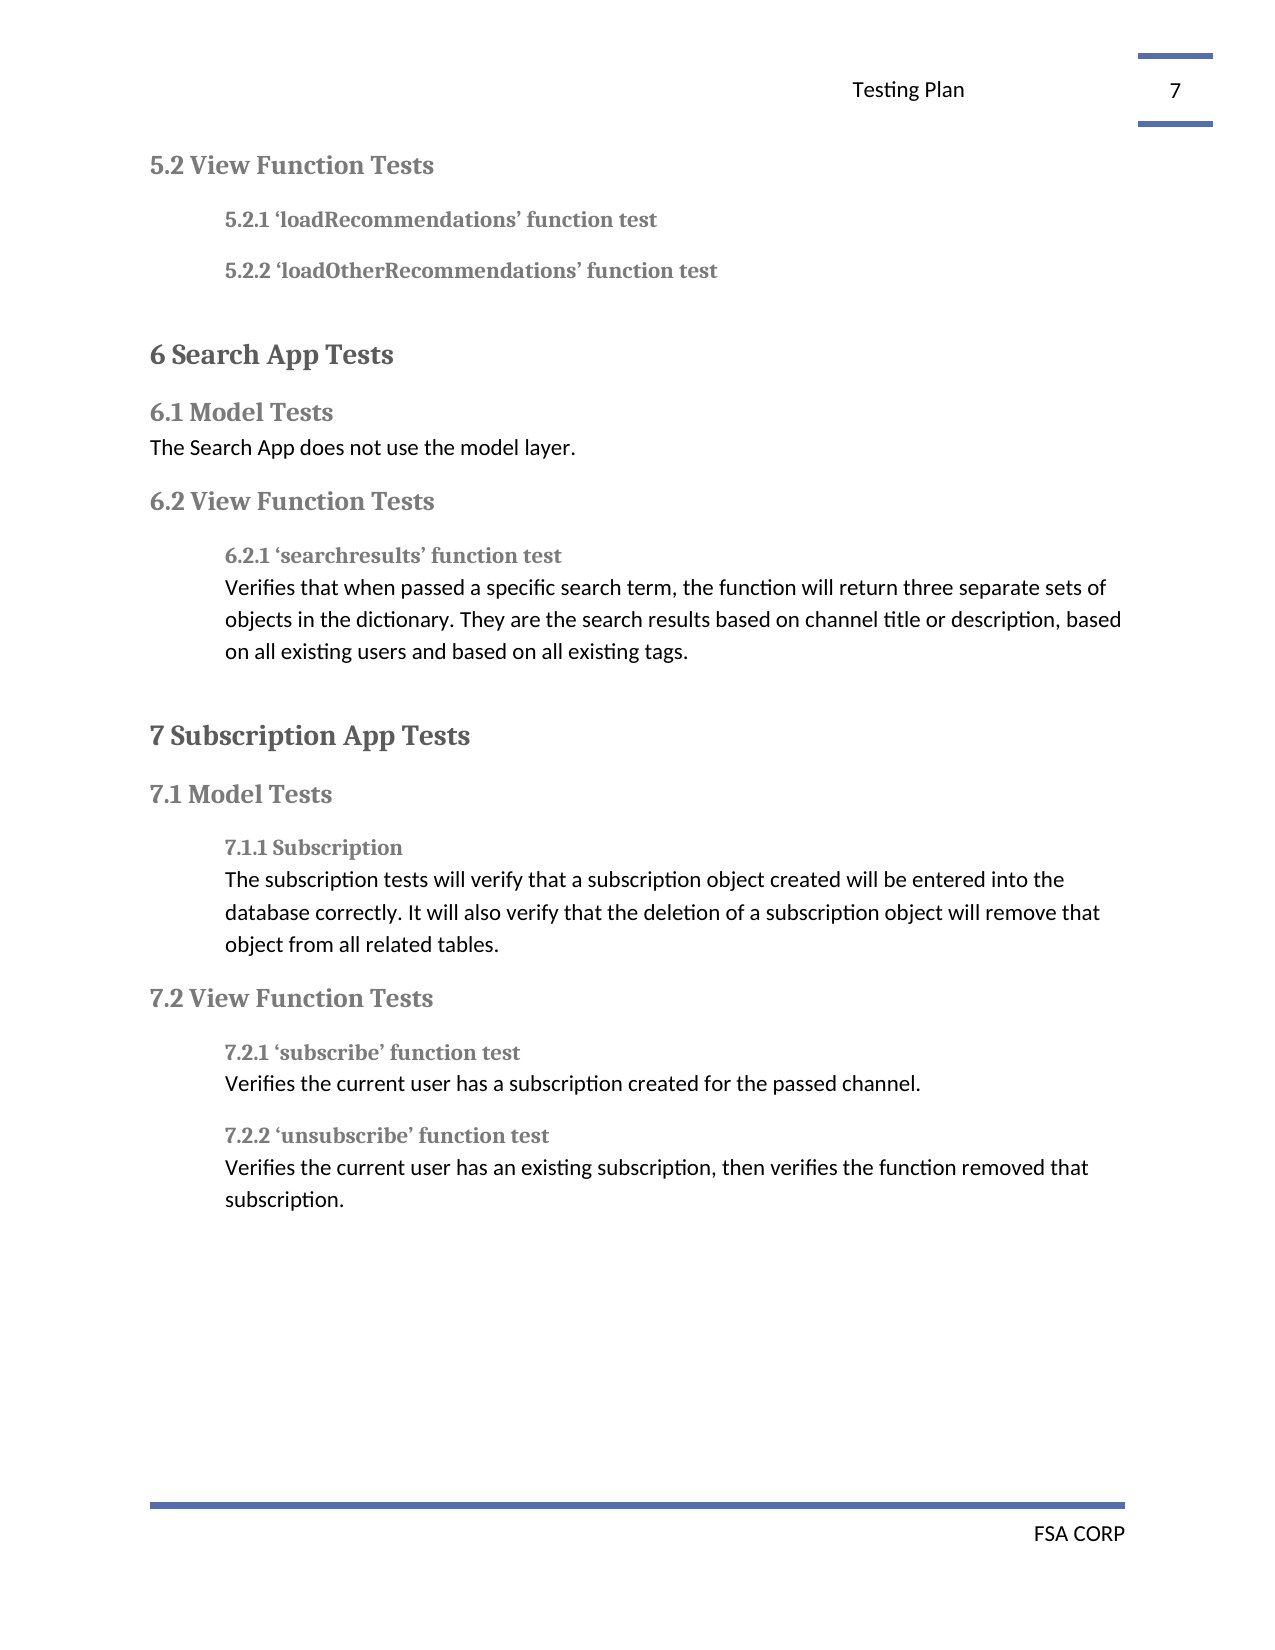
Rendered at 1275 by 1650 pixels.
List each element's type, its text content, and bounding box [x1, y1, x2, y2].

subtitle 7.1 Model Tests [150, 779, 1125, 810]
subtitle 7.2.2 ‘unsubscribe’ function test [150, 1123, 1125, 1149]
subtitle 7.2 View Function Tests [150, 983, 1125, 1014]
subtitle 5.2.1 ‘loadRecommendations’ function test [150, 207, 1125, 233]
subtitle 6 Search App Tests [150, 338, 1125, 371]
subtitle 6.1 Model Tests [150, 397, 1125, 428]
text The Search App does not use the model layer. [150, 433, 1125, 461]
text Verifies the current user has a subscription created for the passed channel. [150, 1069, 1125, 1098]
text Verifies that when passed a specific search term, the function will return three separate sets of objects in the dictionary. They are the search results based on channel title or description, based on all existing users and based on all existing tags. [225, 573, 1125, 665]
subtitle 7 Subscription App Tests [150, 719, 1125, 753]
subtitle 7.2.1 ‘subscribe’ function test [150, 1039, 1125, 1066]
text Verifies the current user has an existing subscription, then verifies the function removed that subscription. [225, 1153, 1125, 1213]
subtitle 6.2.1 ‘searchresults’ function test [150, 542, 1125, 569]
text The subscription tests will verify that a subscription object created will be entered into the database correctly. It will also verify that the deletion of a subscription object will remove that object from all related tables. [225, 865, 1125, 958]
subtitle 5.2.2 ‘loadOtherRecommendations’ function test [150, 258, 1125, 284]
subtitle 7.1.1 Subscription [150, 835, 1125, 862]
subtitle 5.2 View Function Tests [150, 150, 1125, 181]
subtitle 6.2 View Function Tests [150, 486, 1125, 517]
